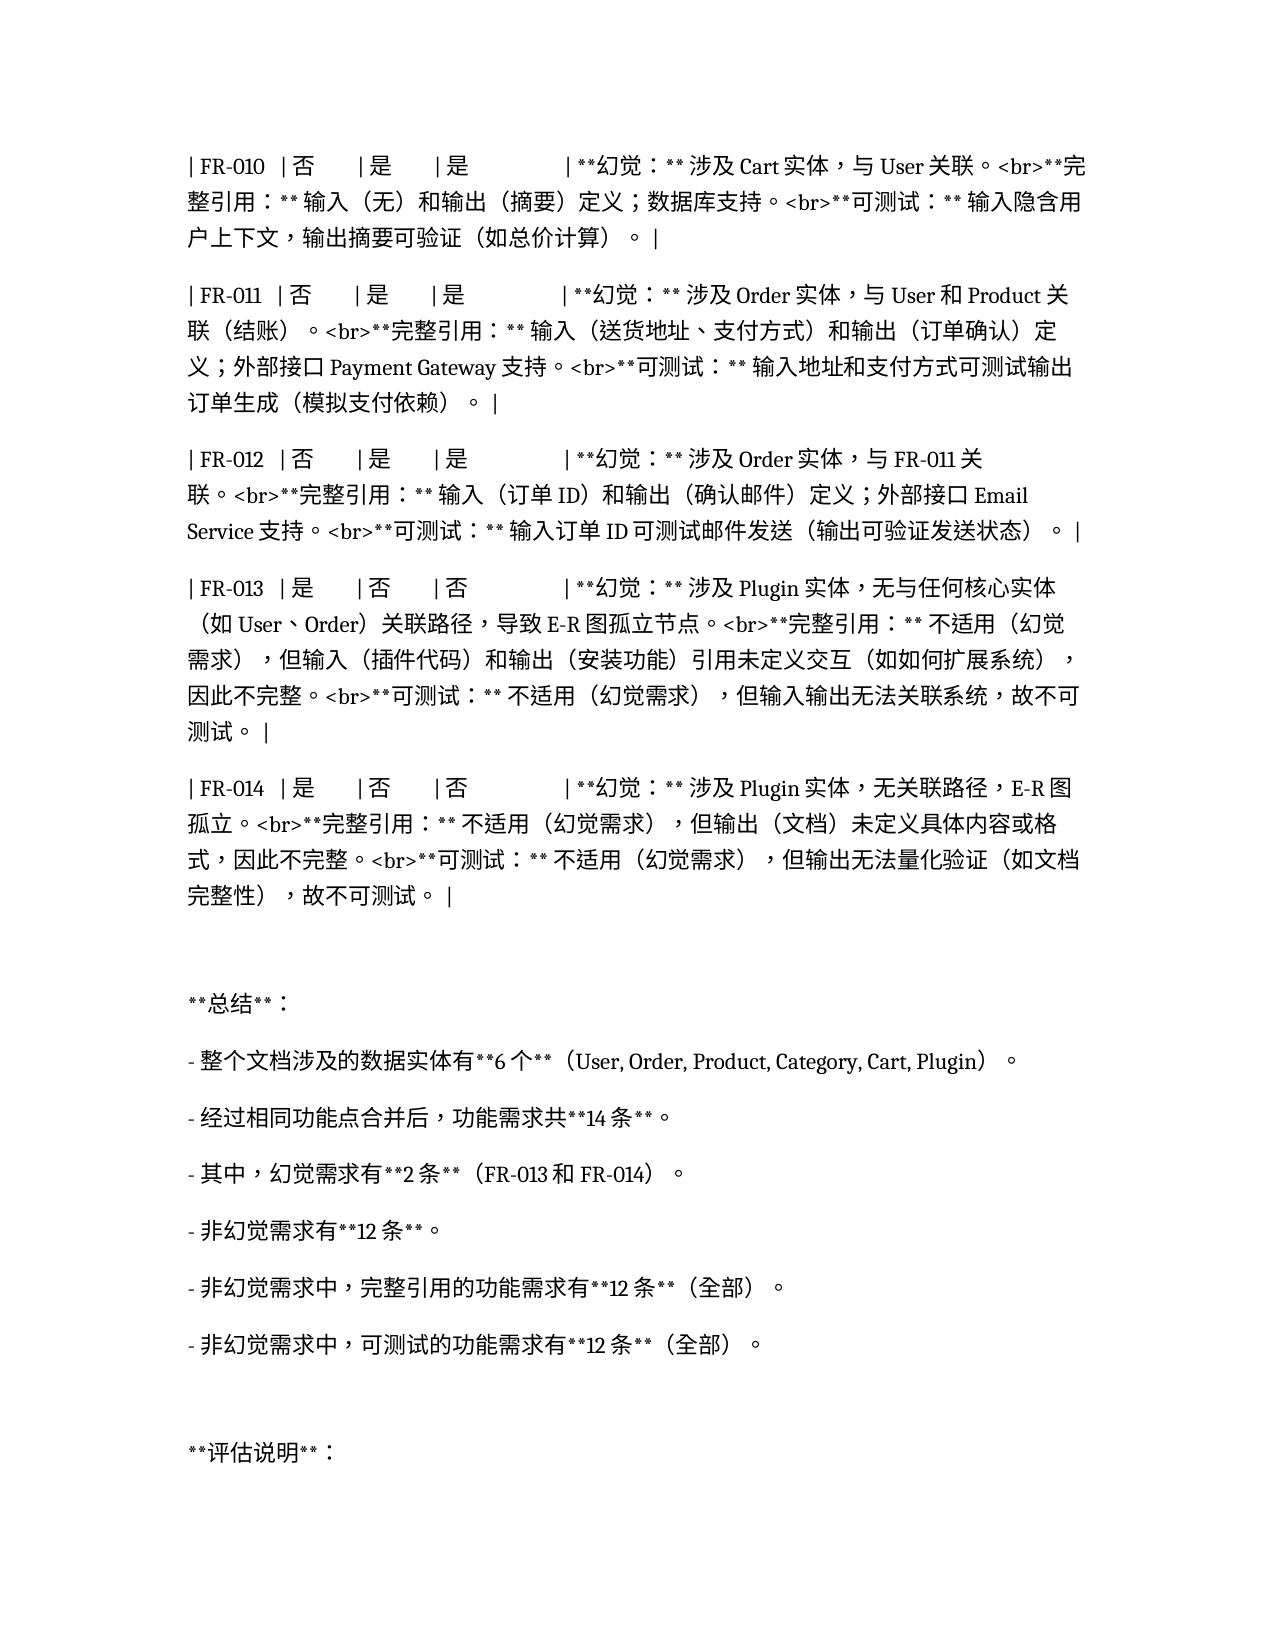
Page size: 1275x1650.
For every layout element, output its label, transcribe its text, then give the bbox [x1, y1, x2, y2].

text - 整个文档涉及的数据实体有**6个**（User, Order, Product, Category, Cart, Plugin）。 [187, 1045, 1087, 1076]
text | FR-010 | 否 | 是 | 是 | **幻觉：** 涉及Cart实体，与User关联。<br>**完整引用：** 输入（无）和输出（摘要）定义；数据库支持。<br>**可测试：** 输入隐含用户上下文，输出摘要可验证（如总价计算）。 | [187, 150, 1087, 253]
text **总结**： [187, 988, 1087, 1019]
text | FR-012 | 否 | 是 | 是 | **幻觉：** 涉及Order实体，与FR-011关联。<br>**完整引用：** 输入（订单ID）和输出（确认邮件）定义；外部接口Email Service支持。<br>**可测试：** 输入订单ID可测试邮件发送（输出可验证发送状态）。 | [187, 443, 1087, 546]
text - 非幻觉需求中，可测试的功能需求有**12条**（全部）。 [187, 1329, 1087, 1360]
text - 非幻觉需求有**12条**。 [187, 1215, 1087, 1246]
text - 经过相同功能点合并后，功能需求共**14条**。 [187, 1102, 1087, 1133]
text - 非幻觉需求中，完整引用的功能需求有**12条**（全部）。 [187, 1272, 1087, 1303]
text - 其中，幻觉需求有**2条**（FR-013和FR-014）。 [187, 1158, 1087, 1189]
text | FR-014 | 是 | 否 | 否 | **幻觉：** 涉及Plugin实体，无关联路径，E-R图孤立。<br>**完整引用：** 不适用（幻觉需求），但输出（文档）未定义具体内容或格式，因此不完整。<br>**可测试：** 不适用（幻觉需求），但输出无法量化验证（如文档完整性），故不可测试。 | [187, 772, 1087, 911]
text | FR-011 | 否 | 是 | 是 | **幻觉：** 涉及Order实体，与User和Product关联（结账）。<br>**完整引用：** 输入（送货地址、支付方式）和输出（订单确认）定义；外部接口Payment Gateway支持。<br>**可测试：** 输入地址和支付方式可测试输出订单生成（模拟支付依赖）。 | [187, 279, 1087, 418]
text | FR-013 | 是 | 否 | 否 | **幻觉：** 涉及Plugin实体，无与任何核心实体（如User、Order）关联路径，导致E-R图孤立节点。<br>**完整引用：** 不适用（幻觉需求），但输入（插件代码）和输出（安装功能）引用未定义交互（如如何扩展系统），因此不完整。<br>**可测试：** 不适用（幻觉需求），但输入输出无法关联系统，故不可测试。 | [187, 572, 1087, 747]
text **评估说明**： [187, 1436, 1087, 1468]
